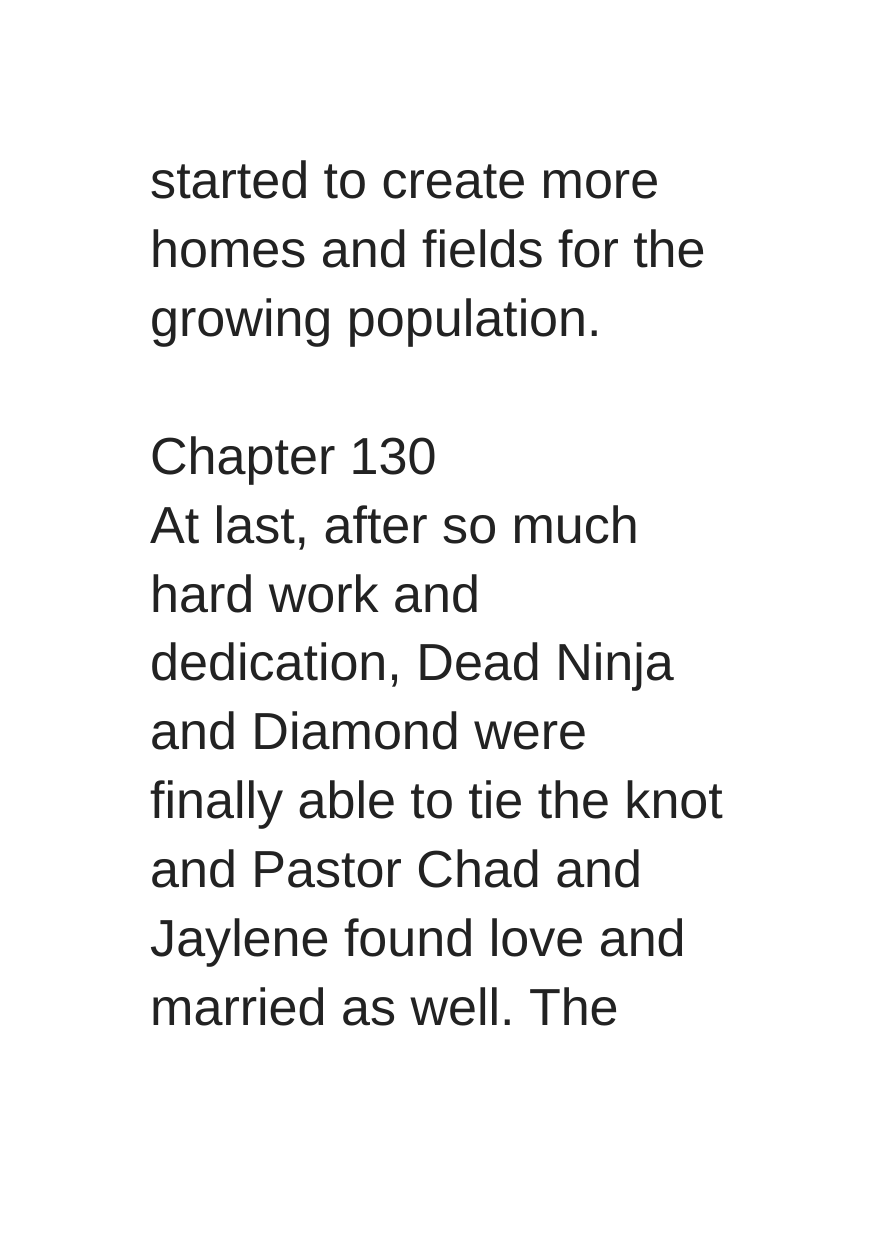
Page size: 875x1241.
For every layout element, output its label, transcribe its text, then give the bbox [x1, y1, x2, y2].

text Chapter 130 [150, 425, 724, 485]
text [150, 494, 724, 1036]
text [150, 150, 724, 348]
